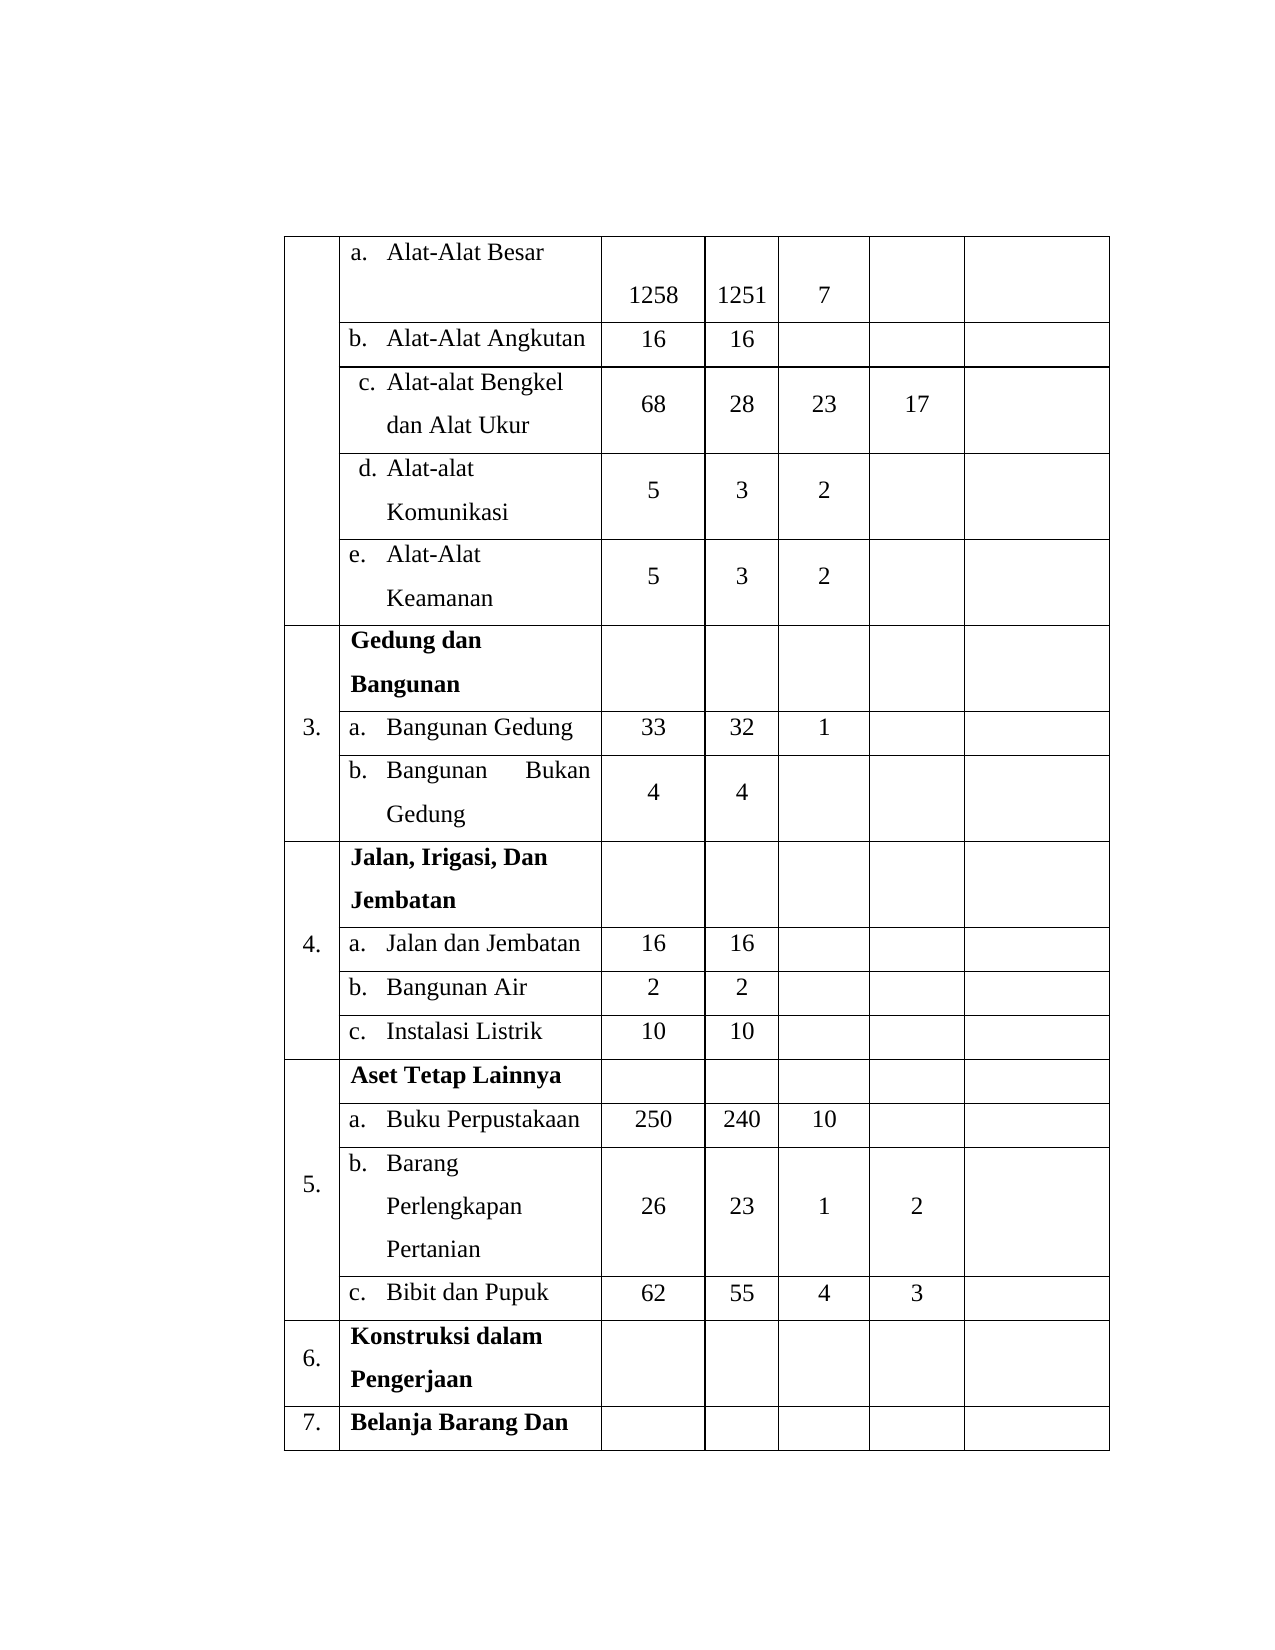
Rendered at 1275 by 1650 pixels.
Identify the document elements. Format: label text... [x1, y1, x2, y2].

table_cell [870, 540, 964, 624]
table_cell [965, 626, 1109, 711]
table_cell 5 [602, 454, 704, 538]
table_cell [870, 323, 964, 366]
table_cell [965, 972, 1109, 1015]
table_cell [779, 972, 869, 1015]
table_cell [779, 842, 869, 927]
table_cell 250 [602, 1104, 704, 1147]
table_cell [965, 1060, 1109, 1103]
table_cell [779, 1016, 869, 1059]
table_cell [965, 756, 1109, 841]
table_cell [340, 237, 601, 322]
table_cell Alat-Alat Angkutan [340, 323, 601, 366]
table_cell Aset Tetap Lainnya [340, 1060, 601, 1103]
table_cell [602, 1321, 704, 1406]
table_cell 28 [706, 368, 778, 452]
table_cell Bibit dan Pupuk [340, 1277, 601, 1320]
table_cell 1258 [602, 237, 704, 322]
table_cell 5. [285, 1060, 339, 1320]
table_cell [870, 928, 964, 971]
table_cell 2 [779, 540, 869, 624]
table_cell [870, 1407, 964, 1450]
table_cell 4 [779, 1277, 869, 1320]
table_cell [870, 1016, 964, 1059]
table_cell [779, 1407, 869, 1450]
table_cell [706, 1407, 778, 1450]
table_cell [602, 626, 704, 711]
table_cell 2. [285, 237, 339, 624]
table_cell [965, 540, 1109, 624]
table_cell [602, 1060, 704, 1103]
table_cell 32 [706, 712, 778, 754]
table_cell 1 [779, 1148, 869, 1276]
table_cell [602, 842, 704, 927]
table_cell 3 [706, 454, 778, 538]
table_cell [870, 972, 964, 1015]
table_cell 55 [706, 1277, 778, 1320]
table_cell Jalan, Irigasi, Dan Jembatan [340, 842, 601, 927]
table_cell Gedung dan Bangunan [340, 626, 601, 711]
table_cell 1 [779, 712, 869, 754]
table_cell [870, 1060, 964, 1103]
table_cell Instalasi Listrik [340, 1016, 601, 1059]
table_cell [965, 842, 1109, 927]
table_cell 10 [779, 1104, 869, 1147]
table_cell Bangunan Air [340, 972, 601, 1015]
table_cell 3 [706, 540, 778, 624]
table_cell 10 [602, 1016, 704, 1059]
table_cell [965, 1321, 1109, 1406]
table_cell [706, 1321, 778, 1406]
table_cell 2 [870, 1148, 964, 1276]
table_cell 6. [285, 1321, 339, 1406]
table_cell 10 [706, 1016, 778, 1059]
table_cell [340, 1407, 601, 1450]
table_cell [870, 842, 964, 927]
table_cell 3 [870, 1277, 964, 1320]
table_cell [965, 1104, 1109, 1147]
table_cell Barang Perlengkapan Pertanian [340, 1148, 601, 1276]
table_cell 17 [870, 368, 964, 452]
table_cell 4 [706, 756, 778, 841]
table_cell [965, 1148, 1109, 1276]
table_cell Bangunan Bukan Gedung [340, 756, 601, 841]
table_cell [779, 1060, 869, 1103]
table_cell 23 [779, 368, 869, 452]
table_cell [965, 323, 1109, 366]
table_cell Jalan dan Jembatan [340, 928, 601, 971]
table_cell 23 [706, 1148, 778, 1276]
table_cell 16 [602, 928, 704, 971]
table_cell [870, 1104, 964, 1147]
table_cell 62 [602, 1277, 704, 1320]
table_cell [965, 712, 1109, 754]
table_cell [779, 1321, 869, 1406]
table_cell Konstruksi dalam Pengerjaan [340, 1321, 601, 1406]
table_cell [706, 1060, 778, 1103]
table_cell [779, 756, 869, 841]
table_cell Alat-Alat Keamanan [340, 540, 601, 624]
table_cell 16 [706, 323, 778, 366]
table_cell [965, 928, 1109, 971]
table_cell 2 [706, 972, 778, 1015]
table_cell [779, 928, 869, 971]
table_cell 33 [602, 712, 704, 754]
table_cell 1251 [706, 237, 778, 322]
table_cell 68 [602, 368, 704, 452]
table_cell [779, 626, 869, 711]
table_cell [706, 842, 778, 927]
table_cell Alat-alat Komunikasi [340, 454, 601, 538]
table_cell 7. [285, 1407, 339, 1450]
table_cell [965, 1016, 1109, 1059]
table_cell [870, 237, 964, 322]
table_cell 4. [285, 842, 339, 1059]
table_cell [870, 1321, 964, 1406]
table_cell 7 [779, 237, 869, 322]
table_cell [965, 454, 1109, 538]
table_cell Alat-alat Bengkel dan Alat Ukur [340, 368, 601, 452]
table_cell [870, 454, 964, 538]
table_cell Bangunan Gedung [340, 712, 601, 754]
table_cell 2 [779, 454, 869, 538]
table_cell [870, 756, 964, 841]
table_cell 16 [602, 323, 704, 366]
table_cell 4 [602, 756, 704, 841]
table_cell [965, 1407, 1109, 1450]
table_cell [965, 237, 1109, 322]
table_cell [965, 1277, 1109, 1320]
table_cell 5 [602, 540, 704, 624]
table_cell 3. [285, 626, 339, 841]
table_cell 2 [602, 972, 704, 1015]
table_cell [779, 323, 869, 366]
table_cell [965, 368, 1109, 452]
table_cell Buku Perpustakaan [340, 1104, 601, 1147]
table_cell 240 [706, 1104, 778, 1147]
table_cell 26 [602, 1148, 704, 1276]
table_cell [706, 626, 778, 711]
table_cell 16 [706, 928, 778, 971]
table_cell [870, 712, 964, 754]
table_cell [602, 1407, 704, 1450]
table_cell [870, 626, 964, 711]
